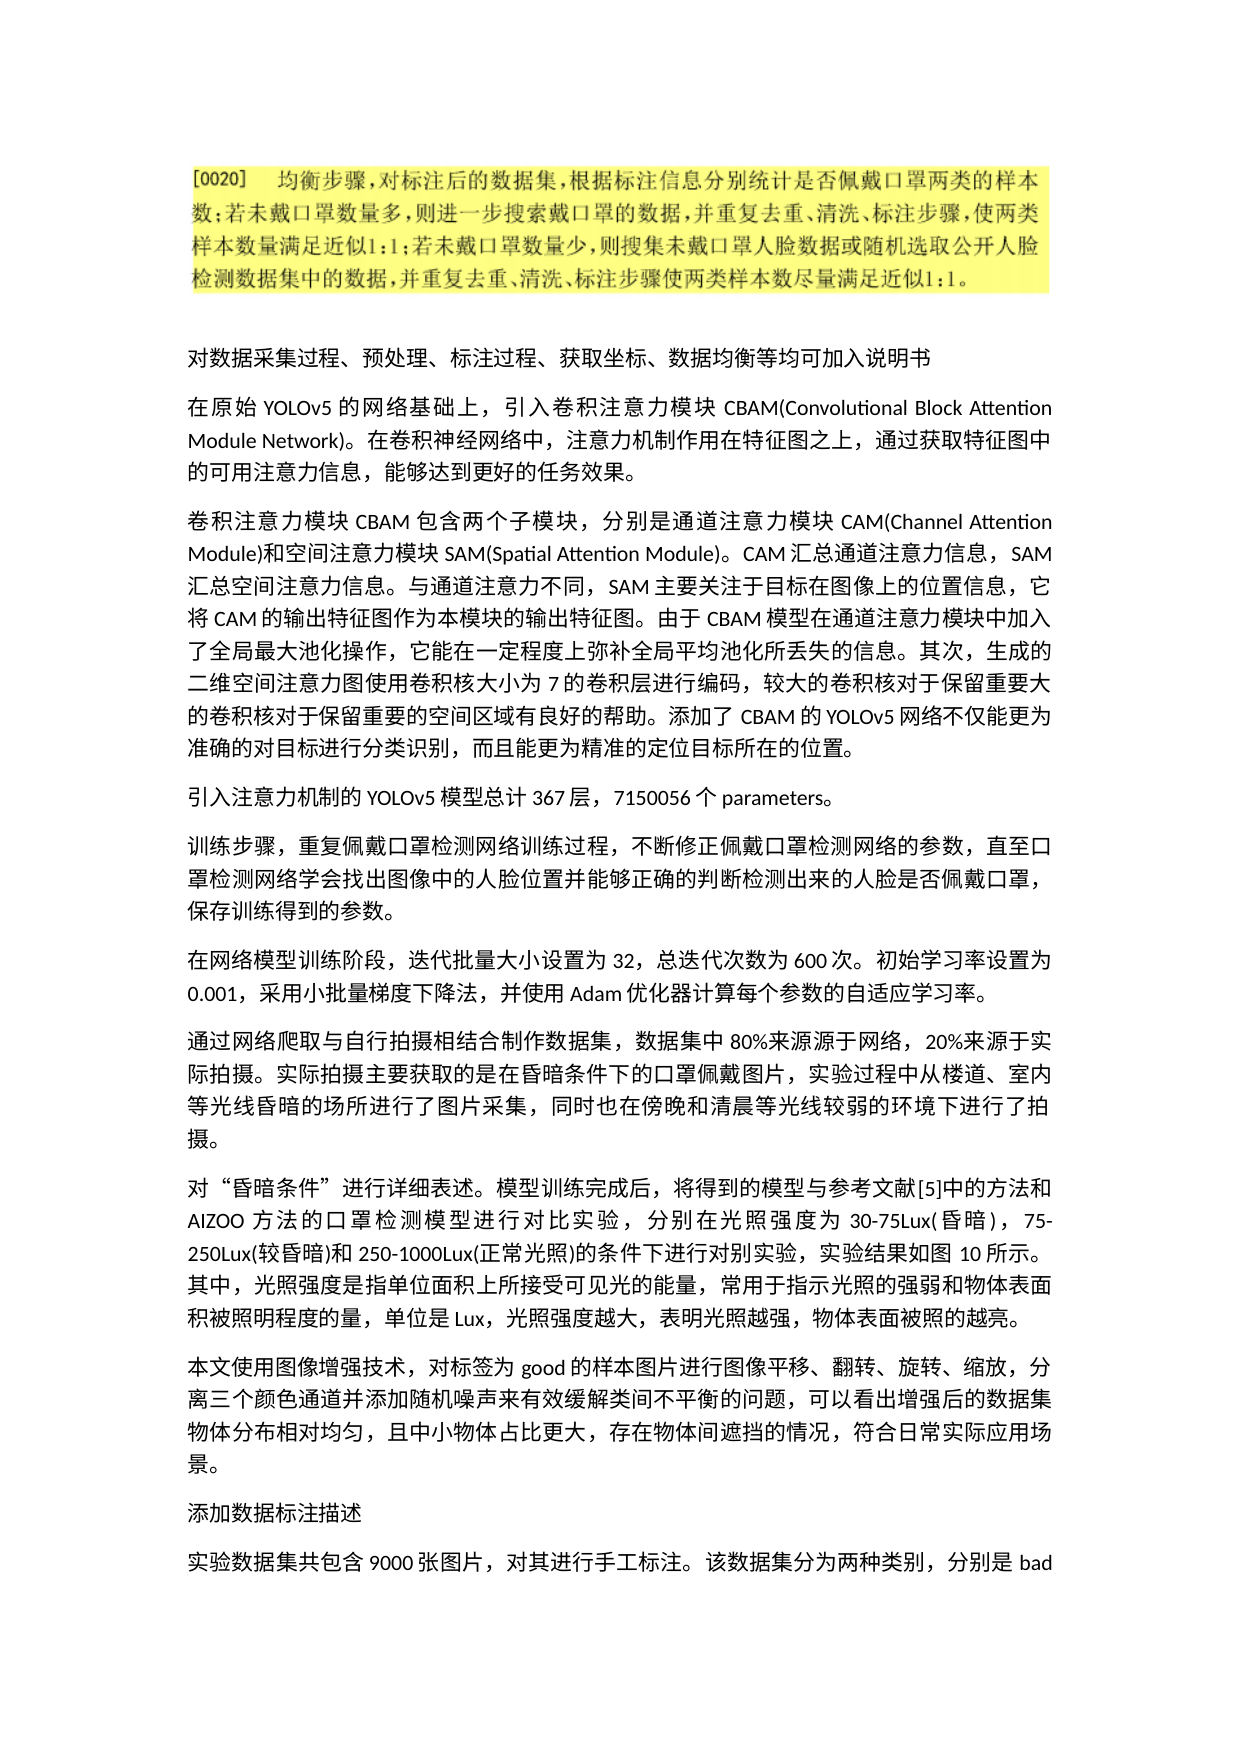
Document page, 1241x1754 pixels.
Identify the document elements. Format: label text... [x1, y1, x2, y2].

text 卷积注意力模块CBAM包含两个子模块，分别是通道注意力模块CAM(Channel Attention Module)和空间注意力模块SAM(Spatial Attention Module)。CAM汇总通道注意力信息，SAM汇总空间注意力信息。与通道注意力不同，SAM主要关注于目标在图像上的位置信息，它将CAM的输出特征图作为本模块的输出特征图。由于CBAM模型在通道注意力模块中加入了全局最大池化操作，它能在一定程度上弥补全局平均池化所丢失的信息。其次，生成的二维空间注意力图使用卷积核大小为7的卷积层进行编码，较大的卷积核对于保留重要大的卷积核对于保留重要的空间区域有良好的帮助。添加了CBAM的YOLOv5网络不仅能更为准确的对目标进行分类识别，而且能更为精准的定位目标所在的位置。 [187, 503, 1053, 763]
text 训练步骤，重复佩戴口罩检测网络训练过程，不断修正佩戴口罩检测网络的参数，直至口罩检测网络学会找出图像中的人脸位置并能够正确的判断检测出来的人脸是否佩戴口罩，保存训练得到的参数。 [187, 829, 1053, 926]
text 在网络模型训练阶段，迭代批量大小设置为32，总迭代次数为600次。初始学习率设置为0.001，采用小批量梯度下降法，并使用Adam优化器计算每个参数的自适应学习率。 [187, 943, 1053, 1008]
text 对数据采集过程、预处理、标注过程、获取坐标、数据均衡等均可加入说明书 [187, 341, 1053, 373]
text 添加数据标注描述 [187, 1496, 1053, 1528]
text 在原始YOLOv5的网络基础上，引入卷积注意力模块CBAM(Convolutional Block Attention Module Network)。在卷积神经网络中，注意力机制作用在特征图之上，通过获取特征图中的可用注意力信息，能够达到更好的任务效果。 [187, 390, 1053, 487]
text 通过网络爬取与自行拍摄相结合制作数据集，数据集中80%来源源于网络，20%来源于实际拍摄。实际拍摄主要获取的是在昏暗条件下的口罩佩戴图片，实验过程中从楼道、室内等光线昏暗的场所进行了图片采集，同时也在傍晚和清晨等光线较弱的环境下进行了拍摄。 [187, 1024, 1053, 1154]
text 对“昏暗条件”进行详细表述。模型训练完成后，将得到的模型与参考文献[5]中的方法和AIZOO方法的口罩检测模型进行对比实验，分别在光照强度为30-75Lux(昏暗)，75-250Lux(较昏暗)和250-1000Lux(正常光照)的条件下进行对别实验，实验结果如图 10所示。其中，光照强度是指单位面积上所接受可见光的能量，常用于指示光照的强弱和物体表面积被照明程度的量，单位是Lux，光照强度越大，表明光照越强，物体表面被照的越亮。 [187, 1170, 1053, 1333]
text 本文使用图像增强技术，对标签为good的样本图片进行图像平移、翻转、旋转、缩放，分离三个颜色通道并添加随机噪声来有效缓解类间不平衡的问题，可以看出增强后的数据集物体分布相对均匀，且中小物体占比更大，存在物体间遮挡的情况，符合日常实际应用场景。 [187, 1349, 1053, 1479]
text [187, 1544, 1053, 1577]
picture [187, 162, 1052, 298]
text 引入注意力机制的YOLOv5模型总计367层，7150056个parameters。 [187, 780, 1053, 812]
